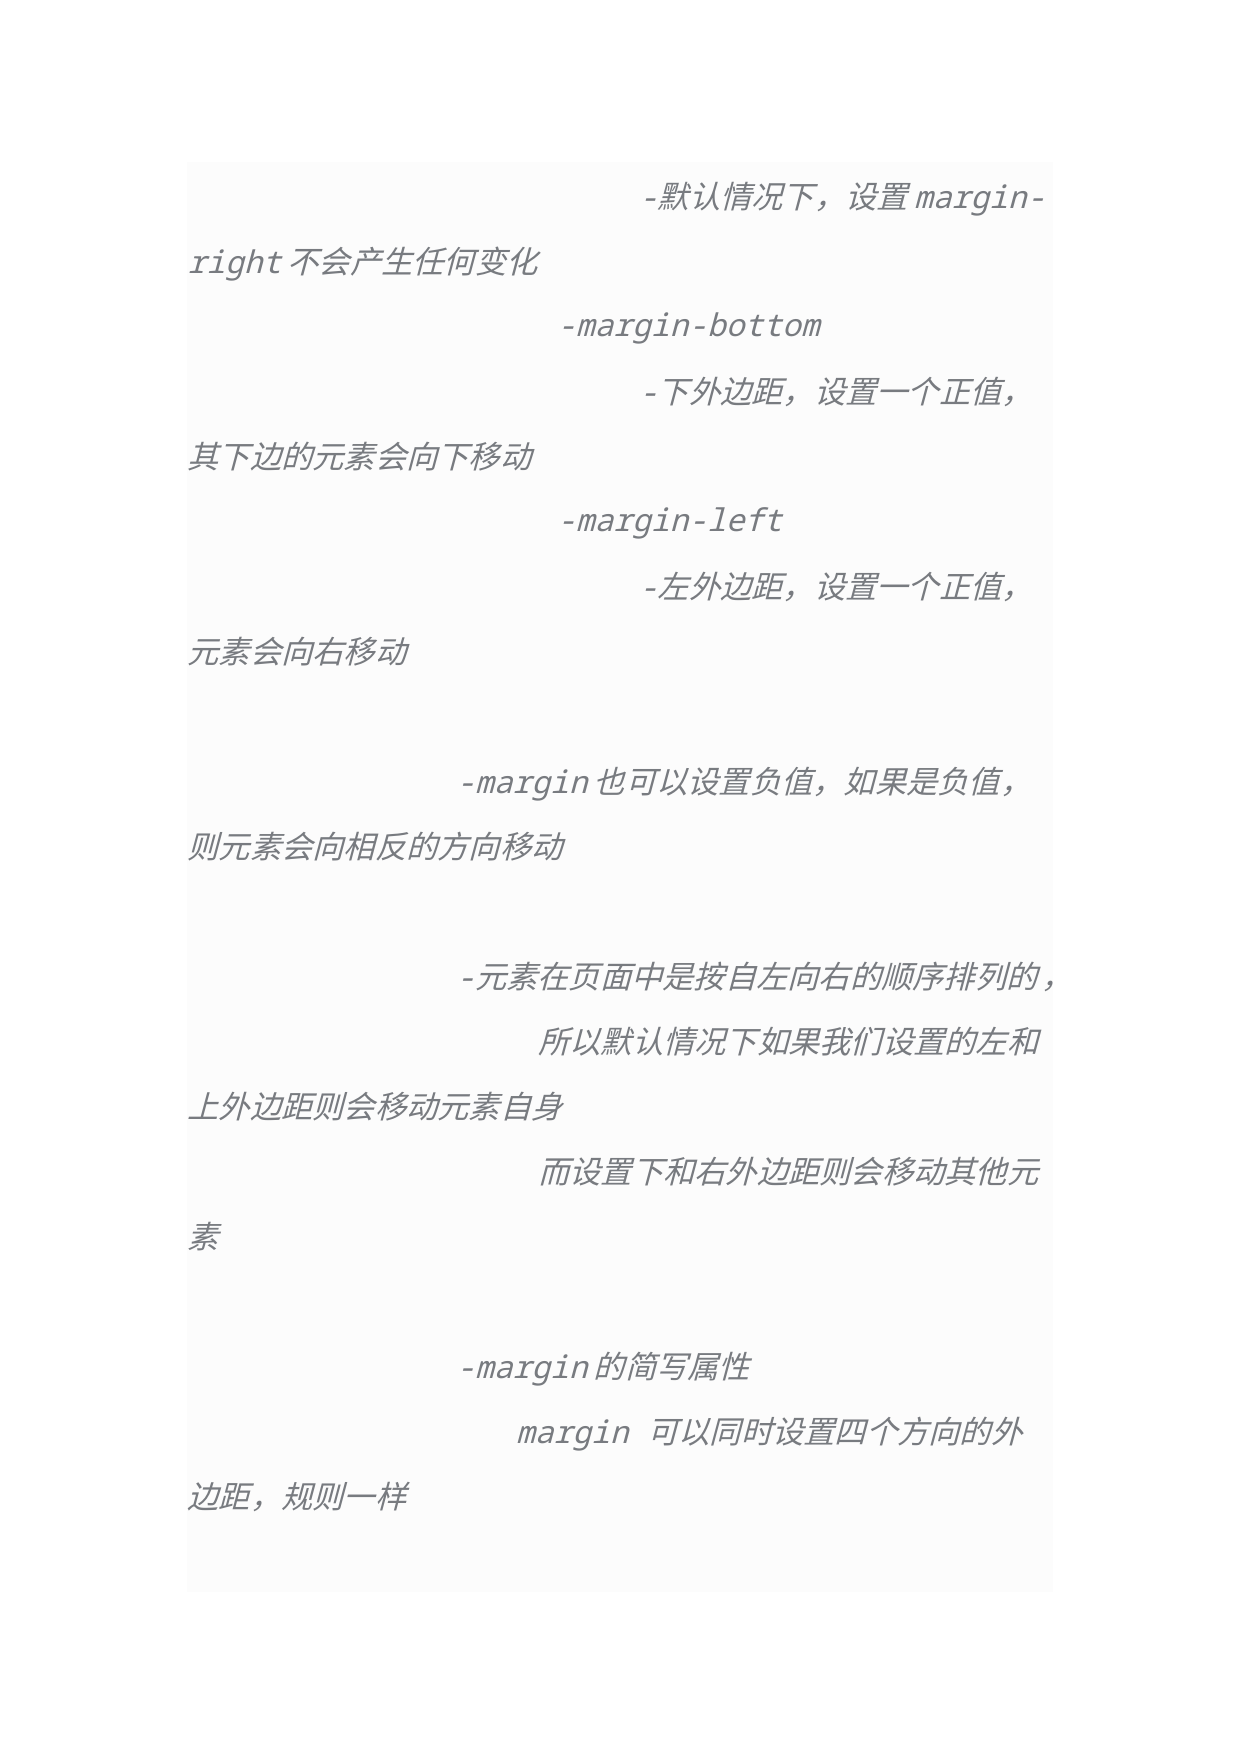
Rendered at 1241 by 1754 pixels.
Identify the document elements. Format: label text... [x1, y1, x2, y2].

text 所以默认情况下如果我们设置的左和上外边距则会移动元素自身 [187, 1007, 1053, 1137]
text margin 可以同时设置四个方向的外边距，规则一样 [187, 1397, 1053, 1527]
text -margin的简写属性 [187, 1332, 1053, 1397]
text -默认情况下，设置margin-right不会产生任何变化 [187, 162, 1053, 292]
text -下外边距，设置一个正值，其下边的元素会向下移动 [187, 357, 1053, 487]
text -margin也可以设置负值，如果是负值，则元素会向相反的方向移动 [187, 747, 1053, 877]
text 而设置下和右外边距则会移动其他元素 [187, 1137, 1053, 1267]
text -左外边距，设置一个正值，元素会向右移动 [187, 552, 1053, 682]
text -margin-left [187, 487, 1053, 552]
text -元素在页面中是按自左向右的顺序排列的， [187, 942, 1053, 1007]
text -margin-bottom [187, 292, 1053, 357]
